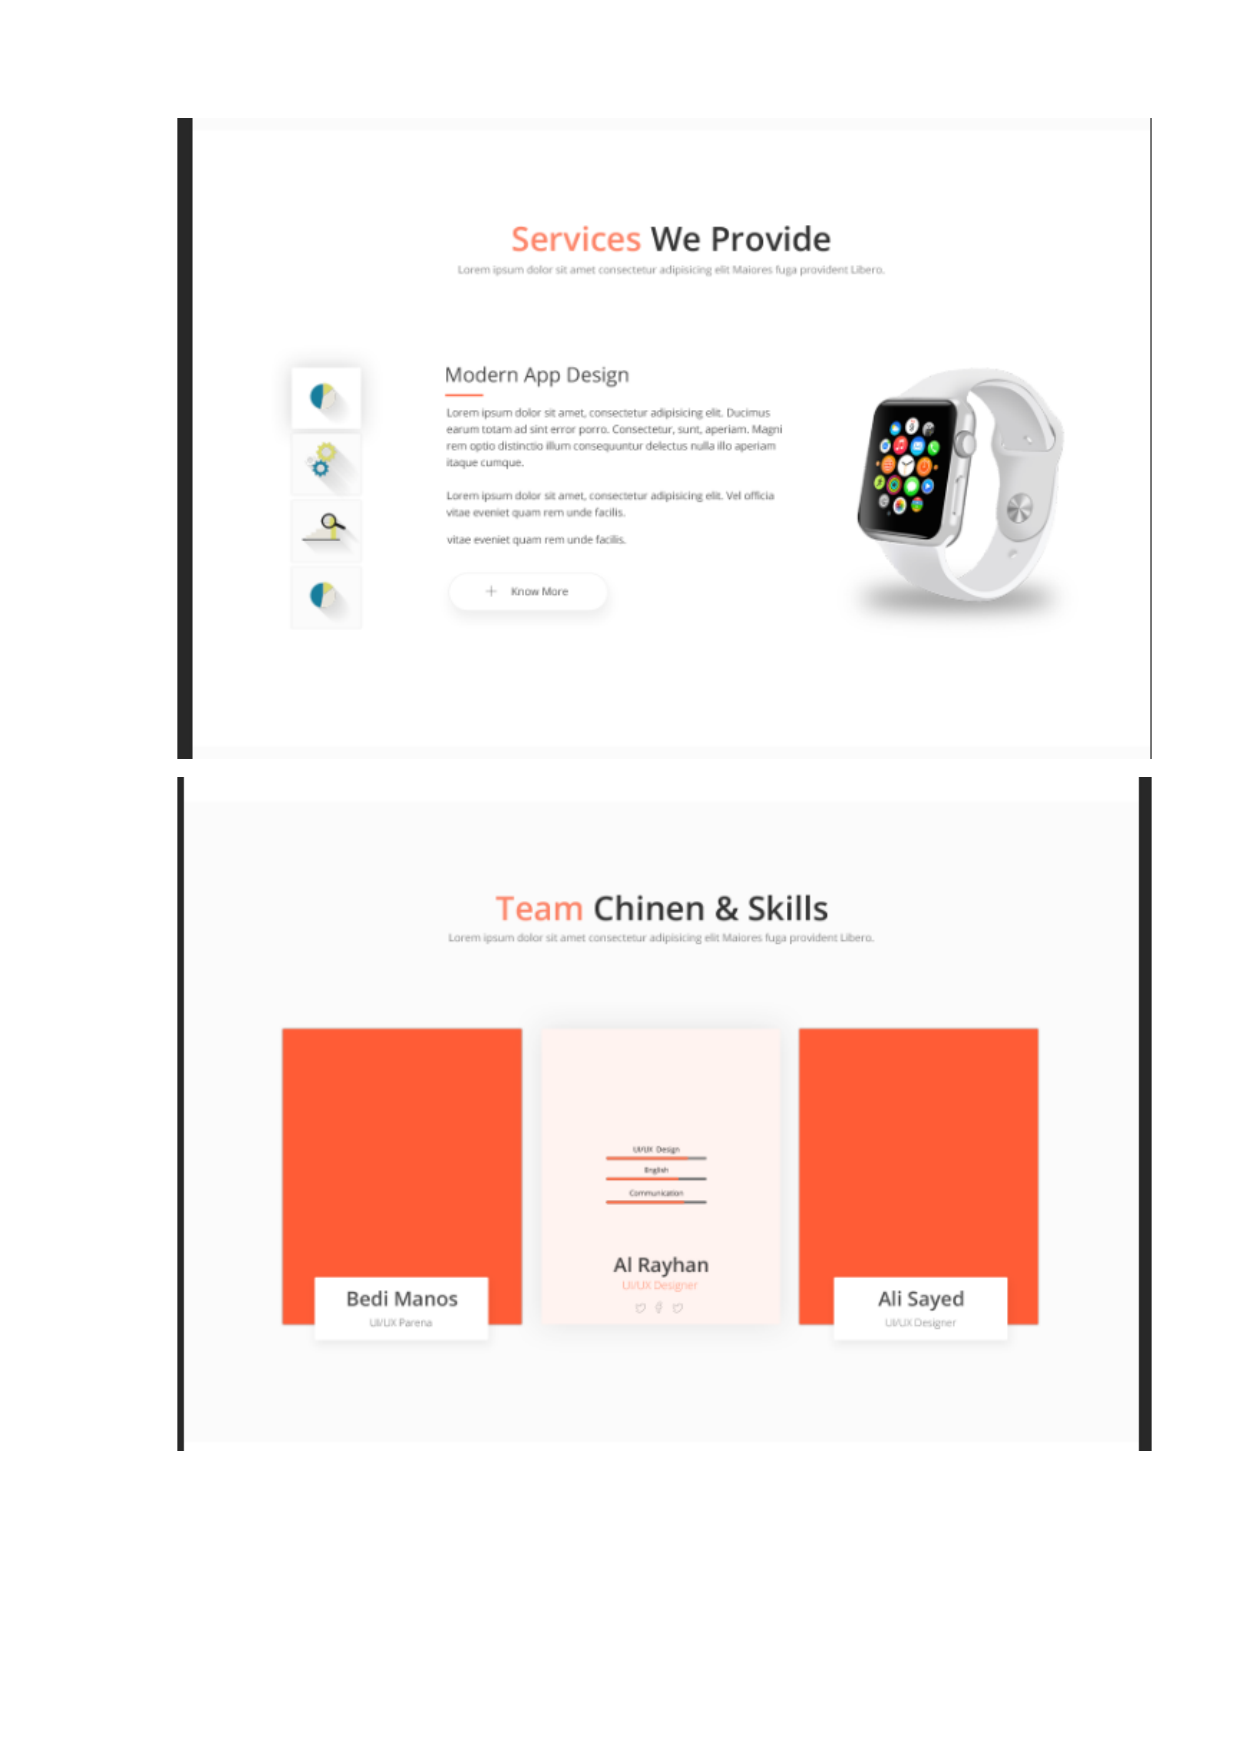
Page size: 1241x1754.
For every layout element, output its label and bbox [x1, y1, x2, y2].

picture [177, 777, 1152, 1451]
picture [177, 118, 1152, 759]
